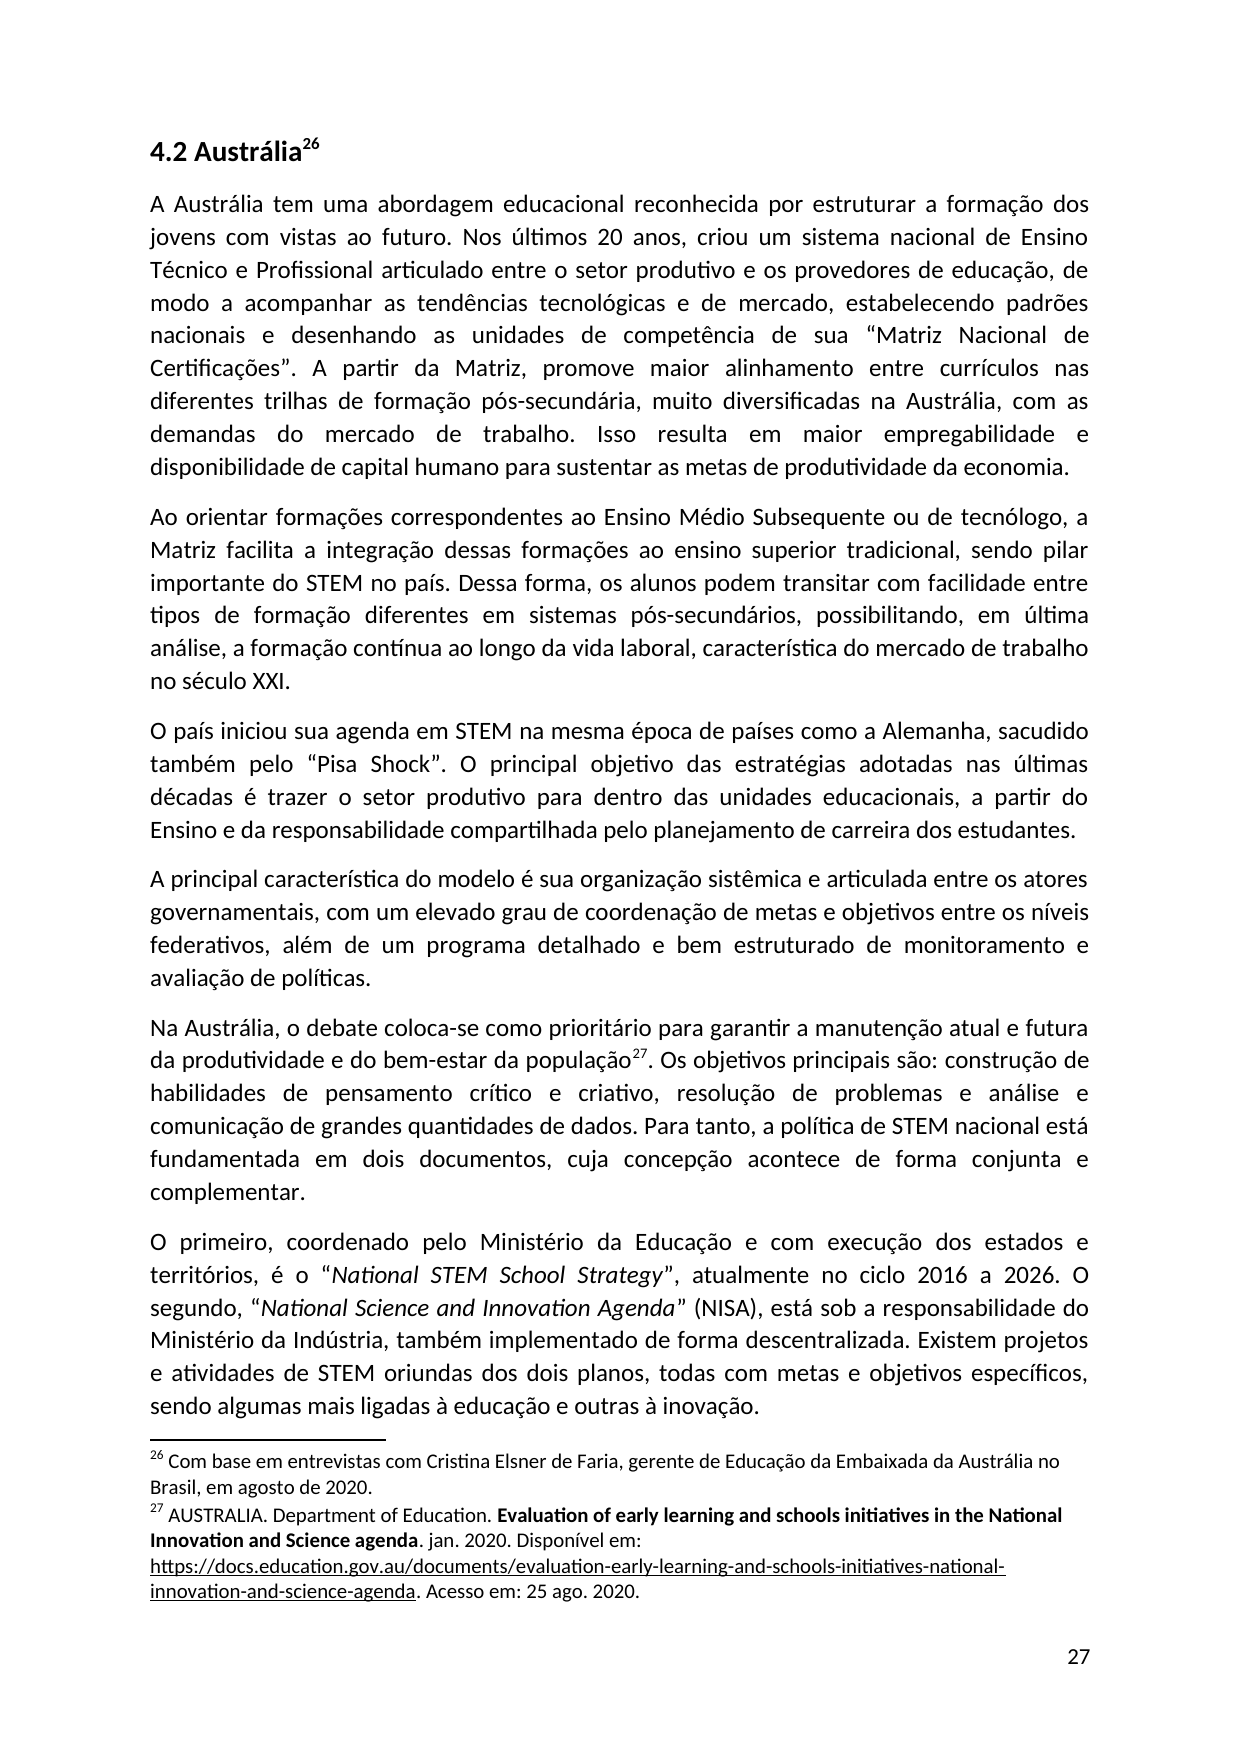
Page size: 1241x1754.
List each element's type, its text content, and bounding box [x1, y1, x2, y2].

text A principal característica do modelo é sua organização sistêmica e articulada entre os atores governamentais, com um elevado grau de coordenação de metas e objetivos entre os níveis federativos, além de um programa detalhado e bem estruturado de monitoramento e avaliação de políticas. [150, 863, 1090, 993]
subtitle 4.2 Austrália [150, 133, 1090, 168]
text Na Austrália, o debate coloca-se como prioritário para garantir a manutenção atual e futura da produtividade e do bem-estar da população. Os objetivos principais são: construção de habilidades de pensamento crítico e criativo, resolução de problemas e análise e comunicação de grandes quantidades de dados. Para tanto, a política de STEM nacional está fundamentada em dois documentos, cuja concepção acontece de forma conjunta e complementar. [150, 1012, 1090, 1207]
text O país iniciou sua agenda em STEM na mesma época de países como a Alemanha, sacudido também pelo “Pisa Shock”. O principal objetivo das estratégias adotadas nas últimas décadas é trazer o setor produtivo para dentro das unidades educacionais, a partir do Ensino e da responsabilidade compartilhada pelo planejamento de carreira dos estudantes. [150, 715, 1090, 844]
text O primeiro, coordenado pelo Ministério da Educação e com execução dos estados e territórios, é o “National STEM School Strategy”, atualmente no ciclo 2016 a 2026. O segundo, “National Science and Innovation Agenda” (NISA), está sob a responsabilidade do Ministério da Indústria, também implementado de forma descentralizada. Existem projetos e atividades de STEM oriundas dos dois planos, todas com metas e objetivos específicos, sendo algumas mais ligadas à educação e outras à inovação. [150, 1226, 1090, 1421]
text Ao orientar formações correspondentes ao Ensino Médio Subsequente ou de tecnólogo, a Matriz facilita a integração dessas formações ao ensino superior tradicional, sendo pilar importante do STEM no país. Dessa forma, os alunos podem transitar com facilidade entre tipos de formação diferentes em sistemas pós-secundários, possibilitando, em última análise, a formação contínua ao longo da vida laboral, característica do mercado de trabalho no século XXI. [150, 501, 1090, 696]
text A Austrália tem uma abordagem educacional reconhecida por estruturar a formação dos jovens com vistas ao futuro. Nos últimos 20 anos, criou um sistema nacional de Ensino Técnico e Profissional articulado entre o setor produtivo e os provedores de educação, de modo a acompanhar as tendências tecnológicas e de mercado, estabelecendo padrões nacionais e desenhando as unidades de competência de sua “Matriz Nacional de Certificações”. A partir da Matriz, promove maior alinhamento entre currículos nas diferentes trilhas de formação pós-secundária, muito diversificadas na Austrália, com as demandas do mercado de trabalho. Isso resulta em maior empregabilidade e disponibilidade de capital humano para sustentar as metas de produtividade da economia. [150, 188, 1090, 482]
